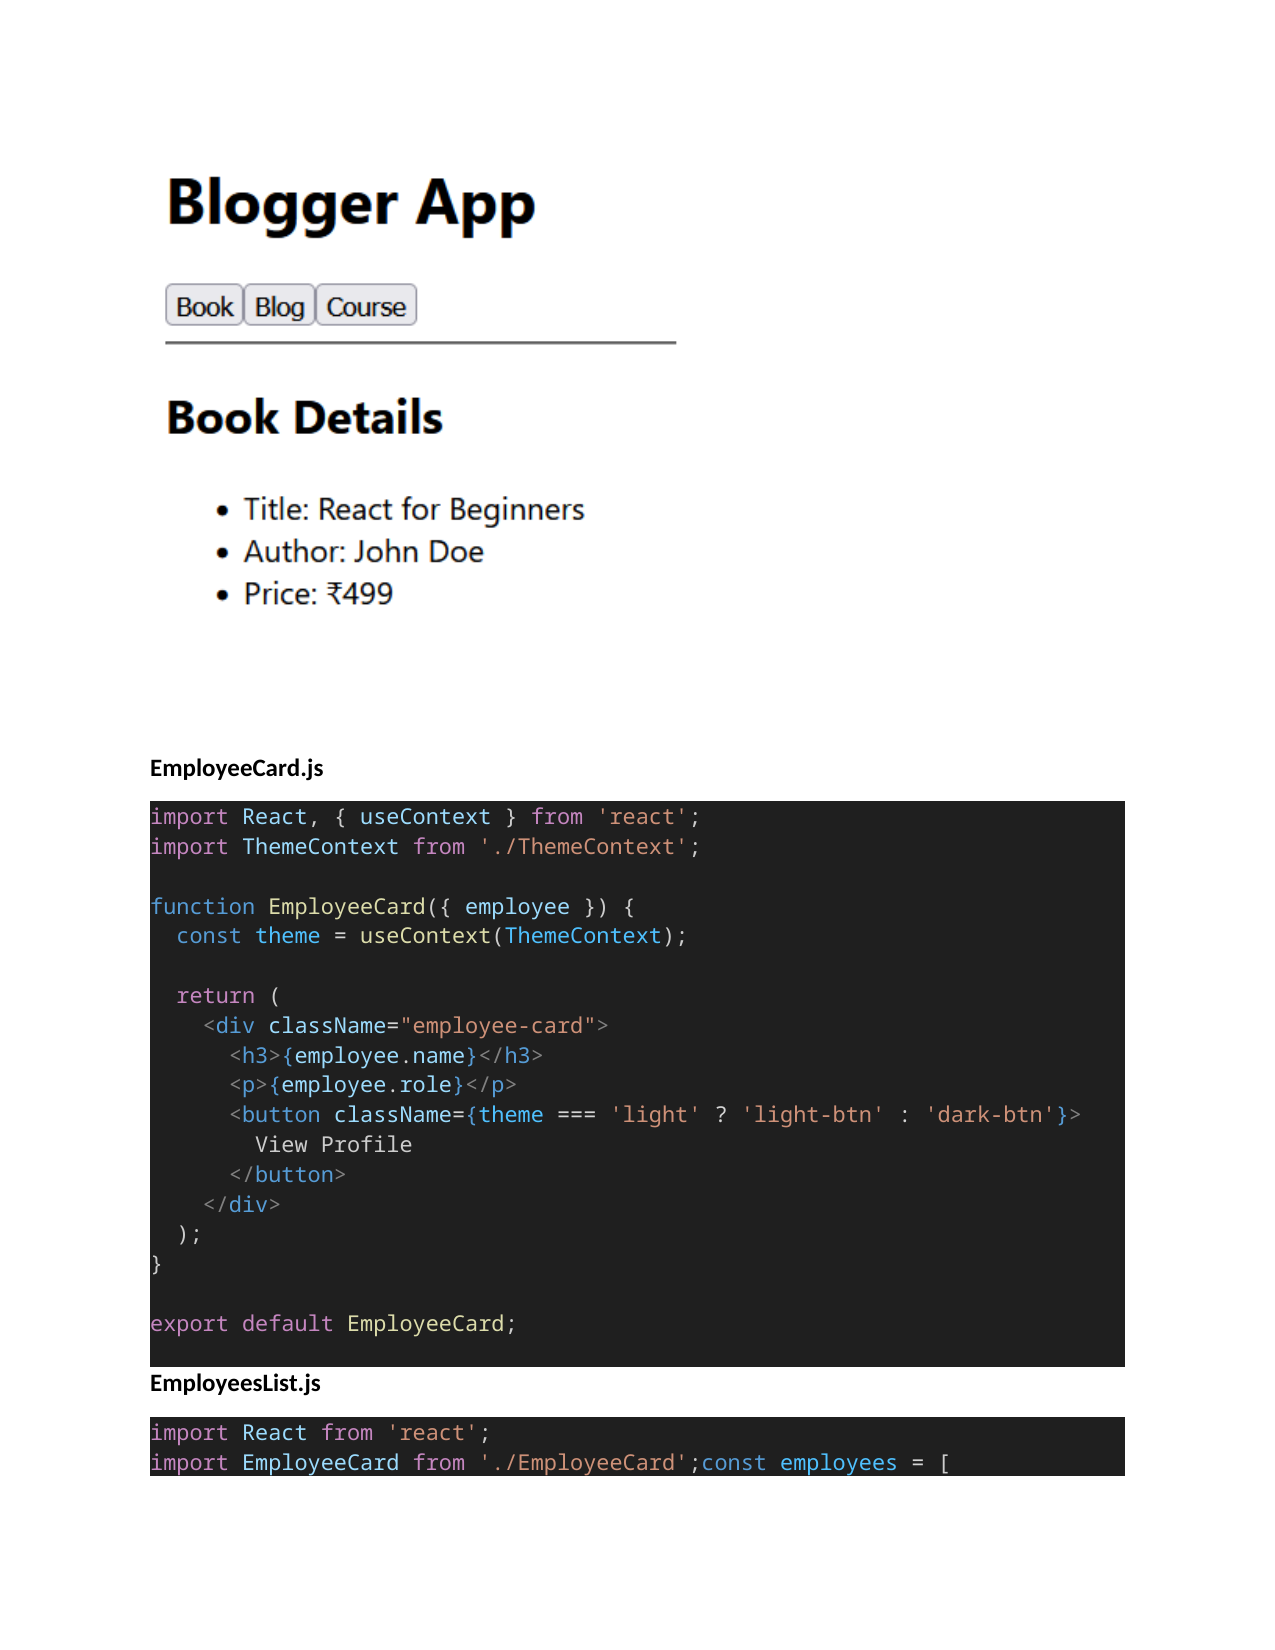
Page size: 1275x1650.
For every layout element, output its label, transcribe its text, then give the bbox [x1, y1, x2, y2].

text <p>{employee.role}</p> [150, 1069, 1125, 1099]
text <div className="employee-card"> [150, 1010, 1125, 1039]
text </div> [150, 1188, 1125, 1218]
picture [150, 150, 677, 733]
text function EmployeeCard({ employee }) { [150, 891, 1125, 920]
text ); [150, 1218, 1125, 1248]
text const theme = useContext(ThemeContext); [150, 920, 1125, 950]
text View Profile [150, 1129, 1125, 1159]
text import React, { useContext } from 'react'; [150, 801, 1125, 831]
text } [150, 1248, 1125, 1278]
text EmployeeCard.js [150, 752, 1125, 782]
text <h3>{employee.name}</h3> [150, 1039, 1125, 1069]
text <button className={theme === 'light' ? 'light-btn' : 'dark-btn'}> [150, 1099, 1125, 1129]
text EmployeesList.js [150, 1367, 1125, 1398]
text </button> [150, 1159, 1125, 1188]
text import React from 'react'; [150, 1417, 1125, 1447]
text import ThemeContext from './ThemeContext'; [150, 831, 1125, 861]
text import EmployeeCard from './EmployeeCard';const employees = [ [150, 1447, 1125, 1476]
text export default EmployeeCard; [150, 1308, 1125, 1337]
text return ( [150, 980, 1125, 1010]
